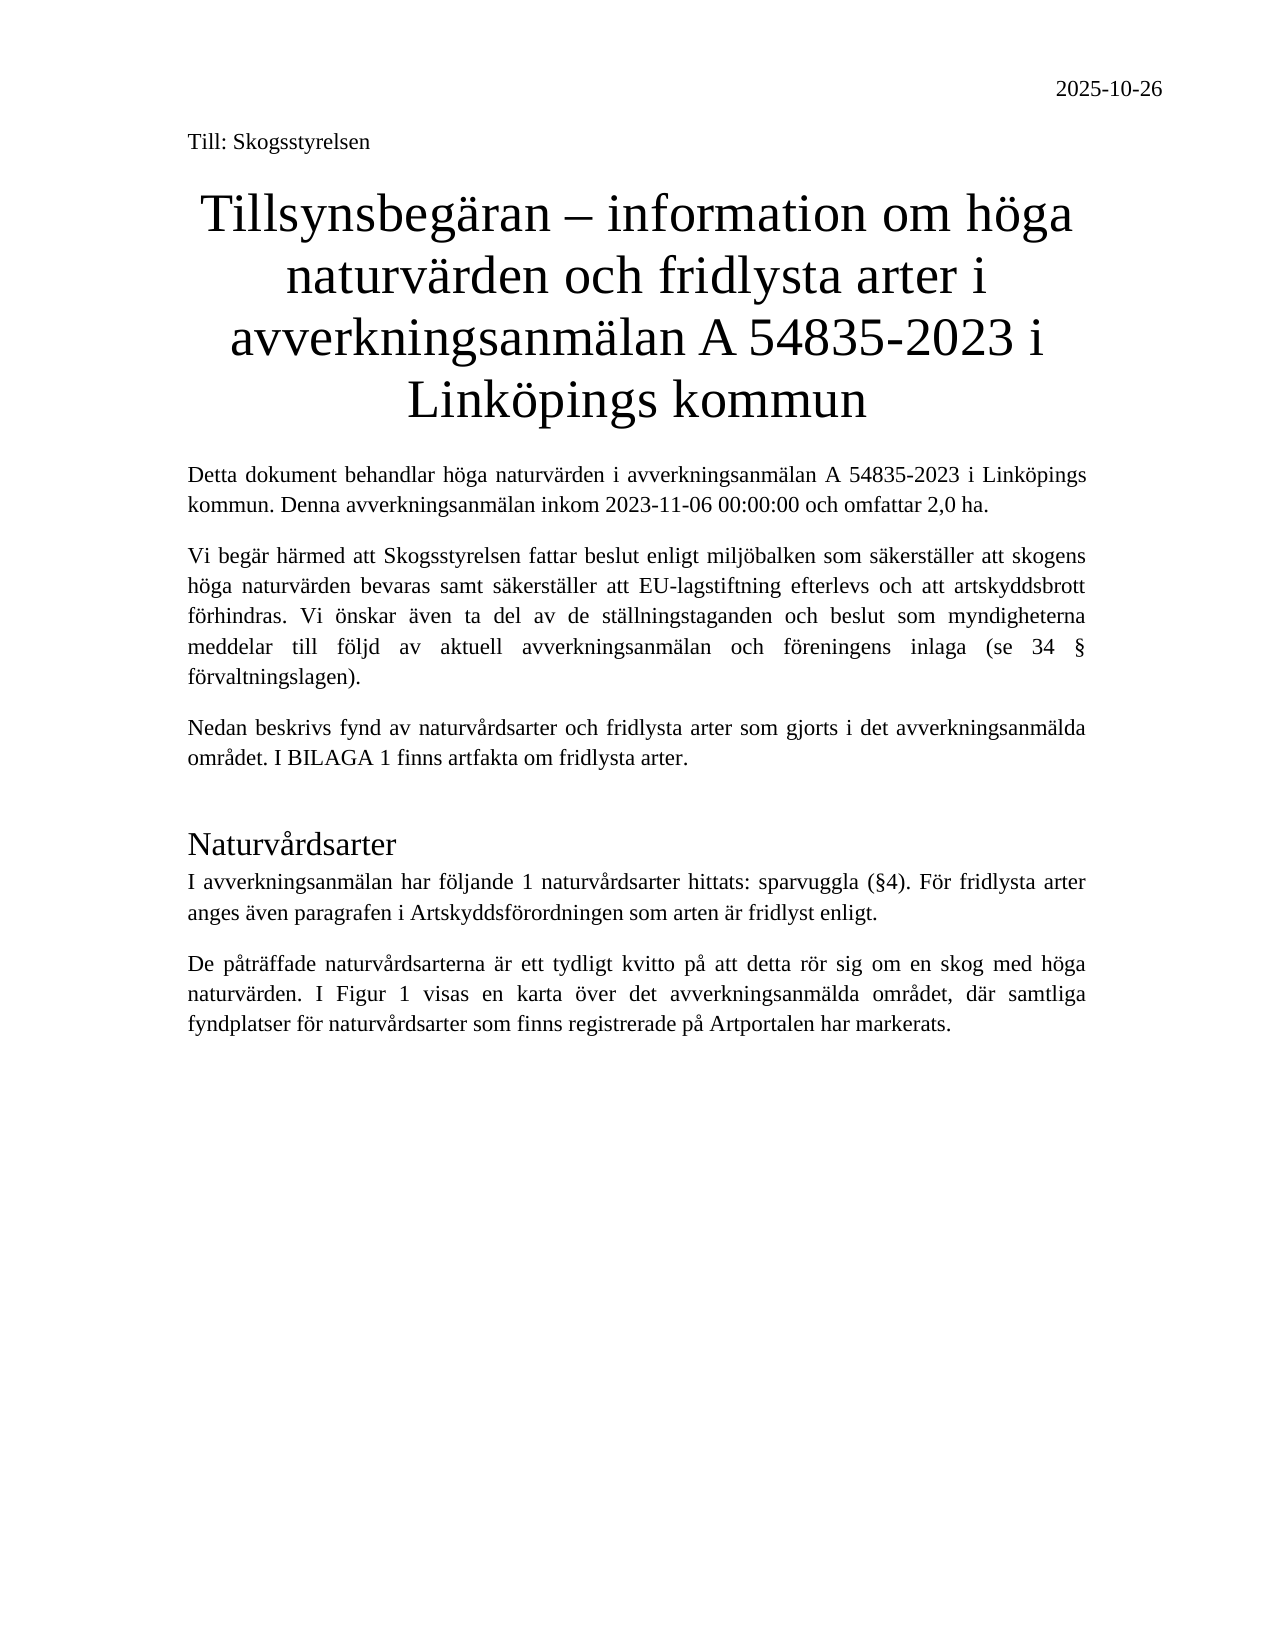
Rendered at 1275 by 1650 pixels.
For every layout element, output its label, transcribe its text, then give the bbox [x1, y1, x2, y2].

text Vi begär härmed att Skogsstyrelsen fattar beslut enligt miljöbalken som säkerställer att skogens höga naturvärden bevaras samt säkerställer att EU-lagstiftning efterlevs och att artskyddsbrott förhindras. Vi önskar även ta del av de ställningstaganden och beslut som myndigheterna meddelar till följd av aktuell avverkningsanmälan och föreningens inlaga (se 34 § förvaltningslagen). [187, 542, 1087, 689]
text Detta dokument behandlar höga naturvärden i avverkningsanmälan A 54835-2023 i Linköpings kommun. Denna avverkningsanmälan inkom 2023-11-06 00:00:00 och omfattar 2,0 ha. [187, 461, 1087, 517]
text De påträffade naturvårdsarterna är ett tydligt kvitto på att detta rör sig om en skog med höga naturvärden. I Figur 1 visas en karta över det avverkningsanmälda området, där samtliga fyndplatser för naturvårdsarter som finns registrerade på Artportalen har markerats. [187, 950, 1087, 1036]
subtitle Naturvårdsarter [187, 824, 1087, 863]
text Nedan beskrivs fynd av naturvårdsarter och fridlysta arter som gjorts i det avverkningsanmälda området. I BILAGA 1 finns artfakta om fridlysta arter. [187, 714, 1087, 771]
title Tillsynsbegäran – information om höga naturvärden och fridlysta arter i avverkningsanmälan A 54835-2023 i Linköpings kommun [187, 180, 1087, 429]
text I avverkningsanmälan har följande 1 naturvårdsarter hittats: sparvuggla (§4). För fridlysta arter anges även paragrafen i Artskyddsförordningen som arten är fridlyst enligt. [187, 868, 1087, 925]
